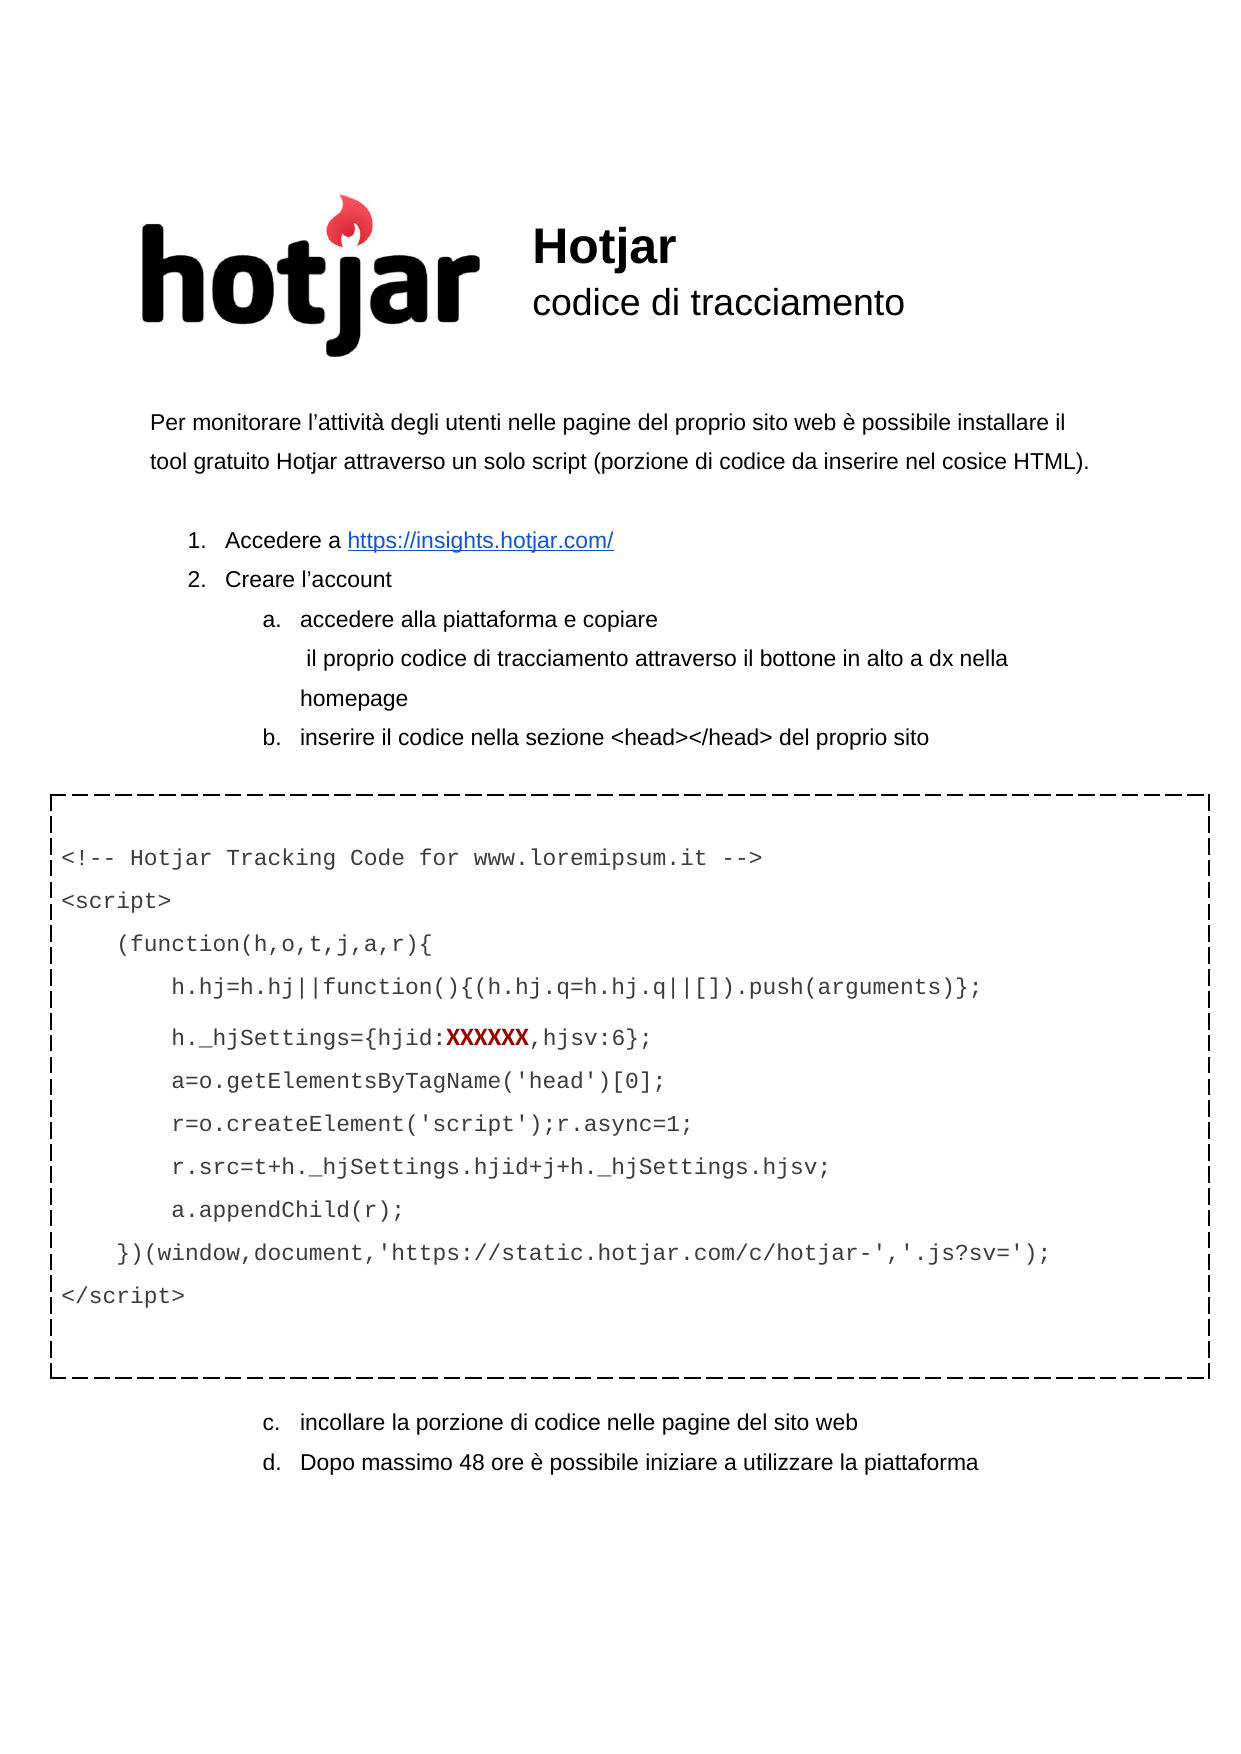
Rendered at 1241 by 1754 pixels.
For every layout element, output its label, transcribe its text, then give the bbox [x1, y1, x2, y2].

list incollare la porzione di codice nelle pagine del sito web [262, 1409, 1090, 1436]
picture [115, 168, 514, 389]
list inserire il codice nella sezione <head></head> del proprio sito [262, 724, 1090, 751]
table_header <!-- Hotjar Tracking Code for www.loremipsum.it --> <script> (function(h,o,t,j,a,r){ h.hj=h.hj||function(){(h.hj.q=h.hj.q||[]).push(arguments)}; h._hjSettings={hjid:XXXXXX,hjsv:6}; a=o.getElementsByTagName('head')[0]; r=o.createElement('script');r.async=1; r.src=t+h._hjSettings.hjid+j+h._hjSettings.hjsv; a.appendChild(r); })(window,document,'https://static.hotjar.com/c/hotjar-','.js?sv='); </script> [51, 794, 1209, 1377]
list Creare l’account [187, 566, 1090, 593]
list Accedere a https://insights.hotjar.com/ [187, 527, 1090, 553]
list Dopo massimo 48 ore è possibile iniziare a utilizzare la piattaforma [262, 1449, 1090, 1475]
text Per monitorare l’attività degli utenti nelle pagine del proprio sito web è possibile installare il tool gratuito Hotjar attraverso un solo script (porzione di codice da inserire nel cosice HTML). [150, 408, 1090, 474]
list accedere alla piattaforma e copiare il proprio codice di tracciamento attraverso il bottone in alto a dx nella homepage [262, 606, 1090, 711]
text Hotjar codice di tracciamento [514, 216, 1090, 323]
